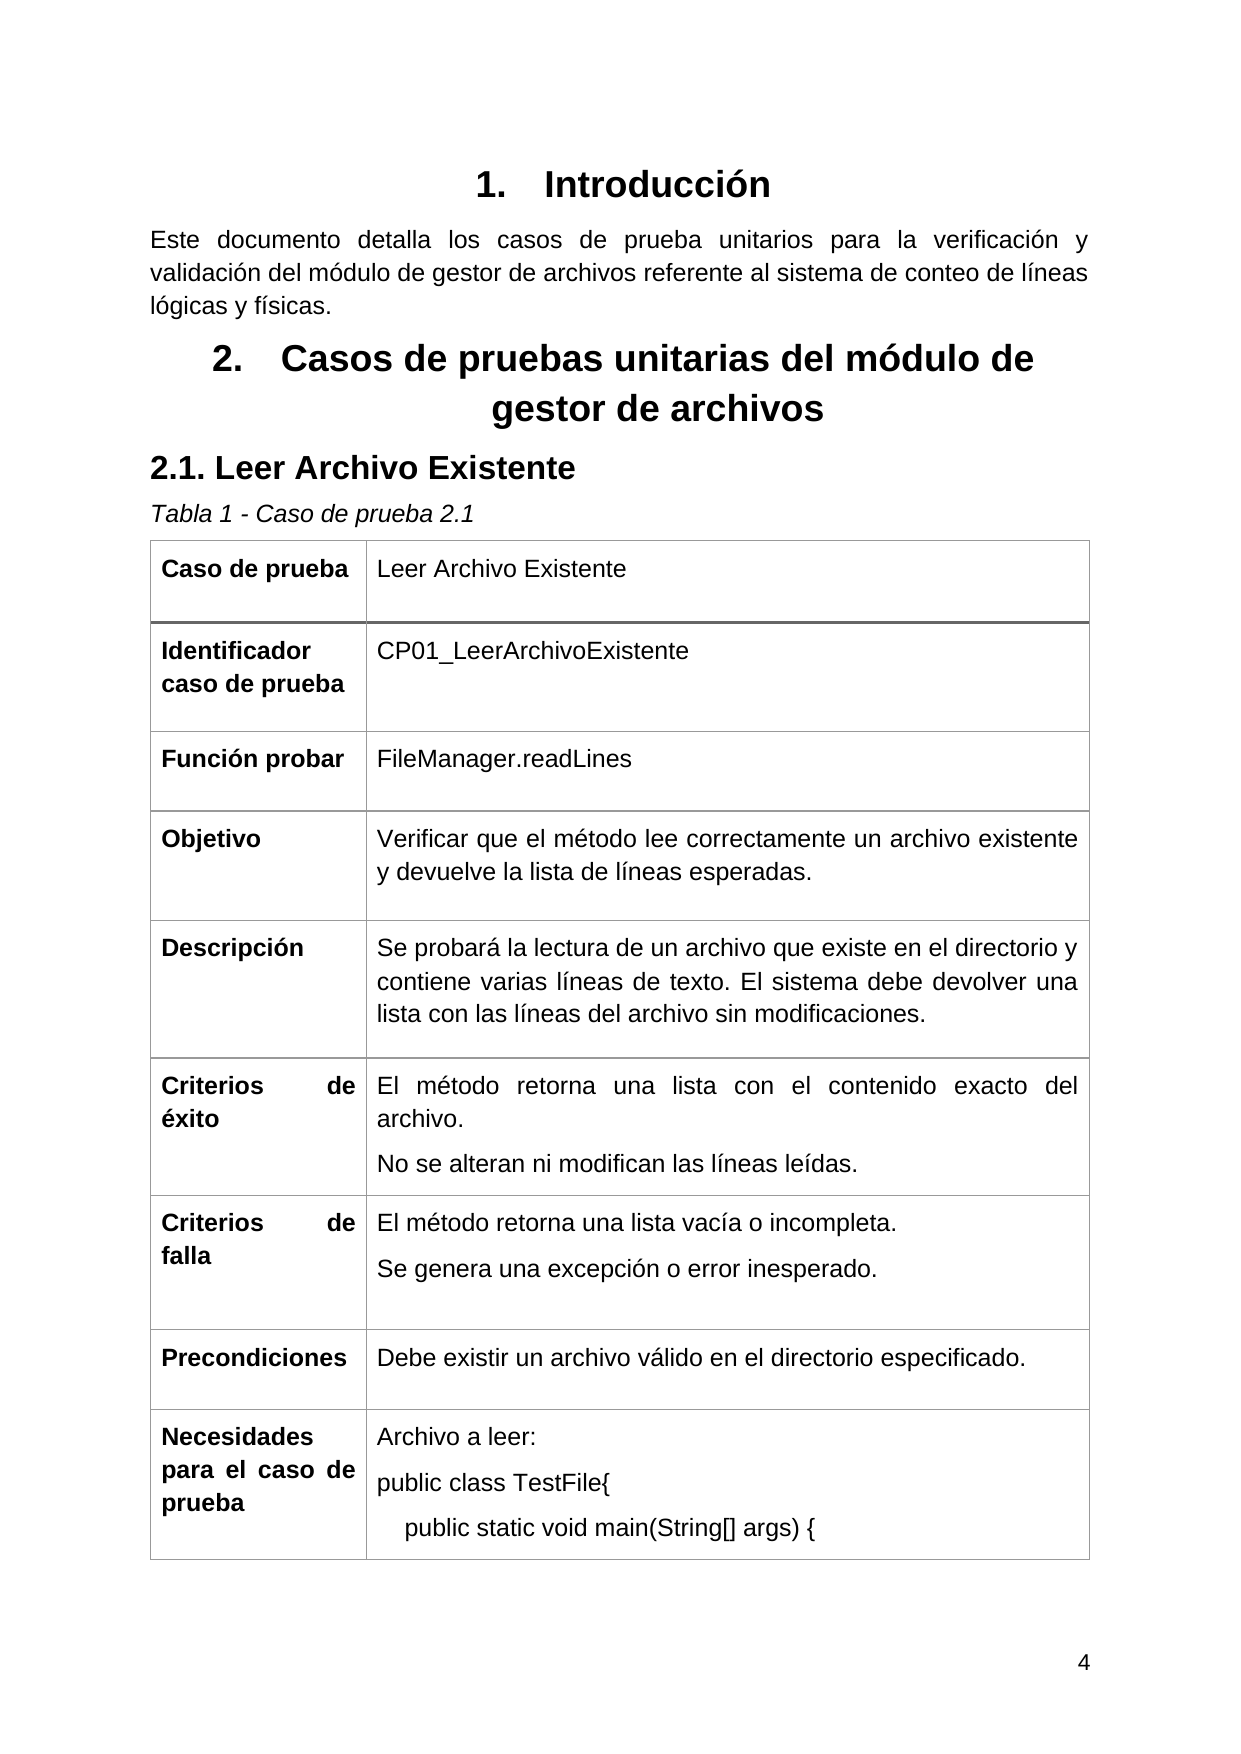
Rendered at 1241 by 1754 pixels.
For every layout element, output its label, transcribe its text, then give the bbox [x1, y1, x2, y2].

text Este documento detalla los casos de prueba unitarios para la verificación y validación del módulo de gestor de archivos referente al sistema de conteo de líneas lógicas y físicas. [150, 224, 1090, 319]
table_cell Función probar [151, 732, 366, 810]
subtitle 2.1. Leer Archivo Existente [150, 448, 1090, 486]
table_cell Verificar que el método lee correctamente un archivo existente y devuelve la lista de líneas esperadas. [367, 812, 1089, 920]
table_cell Objetivo [151, 812, 366, 920]
table_cell Precondiciones [151, 1330, 366, 1409]
table_cell El método retorna una lista con el contenido exacto del archivo. No se alteran ni modifican las líneas leídas. [367, 1059, 1089, 1194]
subtitle Casos de pruebas unitarias del módulo de gestor de archivos [187, 336, 1090, 429]
table_cell Criterios de éxito [151, 1059, 366, 1194]
table_cell FileManager.readLines [367, 732, 1089, 810]
table_cell Se probará la lectura de un archivo que existe en el directorio y contiene varias líneas de texto. El sistema debe devolver una lista con las líneas del archivo sin modificaciones. [367, 921, 1089, 1057]
table_header Caso de prueba [151, 541, 366, 621]
table_cell CP01_LeerArchivoExistente [367, 624, 1089, 731]
table_cell Criterios de falla [151, 1196, 366, 1329]
table_header Leer Archivo Existente [367, 541, 1089, 621]
subtitle Introducción [187, 162, 1090, 206]
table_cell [151, 1410, 366, 1558]
text Tabla 1 - Caso de prueba 2.1 [150, 499, 1090, 527]
table_cell El método retorna una lista vacía o incompleta. Se genera una excepción o error inesperado. [367, 1196, 1089, 1329]
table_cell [367, 1410, 1089, 1558]
table_cell Identificador caso de prueba [151, 624, 366, 731]
table_cell Debe existir un archivo válido en el directorio especificado. [367, 1330, 1089, 1409]
table_cell Descripción [151, 921, 366, 1057]
